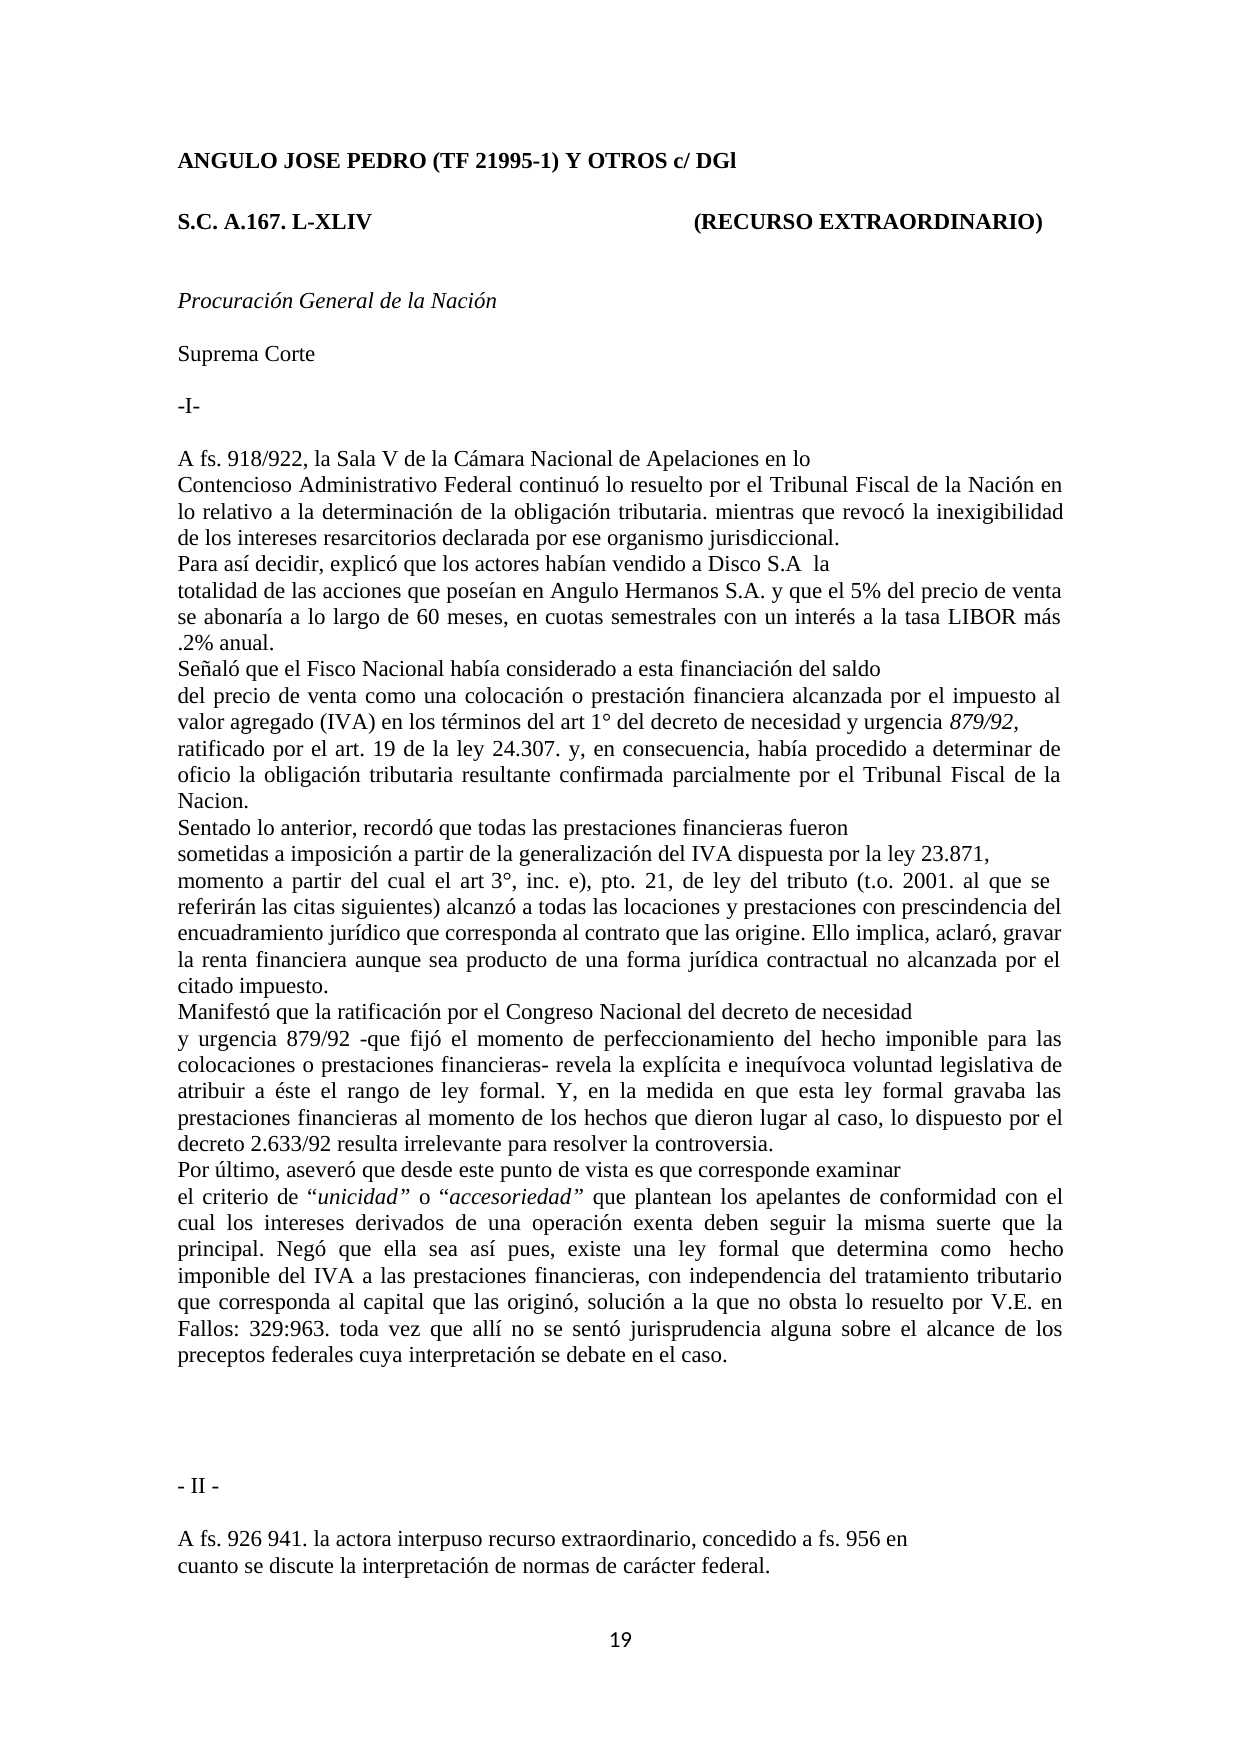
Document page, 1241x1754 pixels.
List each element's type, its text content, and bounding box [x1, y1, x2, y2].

text Contencioso Administrativo Federal continuó lo resuelto por el Tribunal Fiscal de la Nación en lo relativo a la determinación de la obligación tributaria. mientras que revocó la inexigibilidad de los intereses resarcitorios declarada por ese organismo jurisdiccional. [177, 471, 1064, 550]
text Para así decidir, explicó que los actores habían vendido a Disco S.A la [177, 550, 1078, 577]
text Procuración General de la Nación [177, 287, 1078, 313]
text totalidad de las acciones que poseían en Angulo Hermanos S.A. y que el 5% del precio de venta se abonaría a lo largo de 60 meses, en cuotas semestrales con un interés a la tasa LIBOR más [177, 577, 1064, 629]
text Suprema Corte [177, 340, 1078, 366]
text sometidas a imposición a partir de la generalización del IVA dispuesta por la ley 23.871, momento a partir del cual el art 3°, inc. e), pto. 21, de ley del tributo (t.o. 2001. al que se referirán las citas siguientes) alcanzó a todas las locaciones y prestaciones con prescindencia del encuadramiento jurídico que corresponda al contrato que las origine. Ello implica, aclaró, gravar la renta financiera aunque sea producto de una forma jurídica contractual no alcanzada por el citado impuesto. [177, 840, 1065, 998]
text A fs. 926 941. la actora interpuso recurso extraordinario, concedido a fs. 956 en cuanto se discute la interpretación de normas de carácter federal. [177, 1525, 911, 1578]
text .2% anual. [177, 629, 1078, 656]
text del precio de venta como una colocación o prestación financiera alcanzada por el impuesto al valor agregado (IVA) en los términos del art 1° del decreto de necesidad y urgencia 879/92, ratificado por el art. 19 de la ley 24.307. y, en consecuencia, había procedido a determinar de oficio la obligación tributaria resultante confirmada parcialmente por el Tribunal Fiscal de la Nacion. [177, 682, 1064, 814]
subtitle ANGULO JOSE PEDRO (TF 21995-1) Y OTROS c/ DGl [177, 148, 1078, 174]
text -I- [177, 392, 1078, 419]
text S.C. A.167. L-XLIV (RECURSO EXTRAORDINARIO) [177, 208, 1078, 234]
text Sentado lo anterior, recordó que todas las prestaciones financieras fueron [177, 814, 1078, 840]
text Señaló que el Fisco Nacional había considerado a esta financiación del saldo [177, 656, 1078, 682]
text Por último, aseveró que desde este punto de vista es que corresponde examinar [177, 1157, 1078, 1183]
list II - [177, 1472, 1078, 1499]
text y urgencia 879/92 -que fijó el momento de perfeccionamiento del hecho imponible para las colocaciones o prestaciones financieras- revela la explícita e inequívoca voluntad legislativa de atribuir a éste el rango de ley formal. Y, en la medida en que esta ley formal gravaba las prestaciones financieras al momento de los hechos que dieron lugar al caso, lo dispuesto por el decreto 2.633/92 resulta irrelevante para resolver la controversia. [177, 1025, 1064, 1157]
text A fs. 918/922, la Sala V de la Cámara Nacional de Apelaciones en lo [177, 445, 1078, 471]
text Manifestó que la ratificación por el Congreso Nacional del decreto de necesidad [177, 998, 1078, 1025]
text el criterio de “unicidad” o “accesoriedad” que plantean los apelantes de conformidad con el cual los intereses derivados de una operación exenta deben seguir la misma suerte que la principal. Negó que ella sea así pues, existe una ley formal que determina como hecho imponible del IVA a las prestaciones financieras, con independencia del tratamiento tributario que corresponda al capital que las originó, solución a la que no obsta lo resuelto por V.E. en Fallos: 329:963. toda vez que allí no se sentó jurisprudencia alguna sobre el alcance de los preceptos federales cuya interpretación se debate en el caso. [177, 1183, 1064, 1367]
